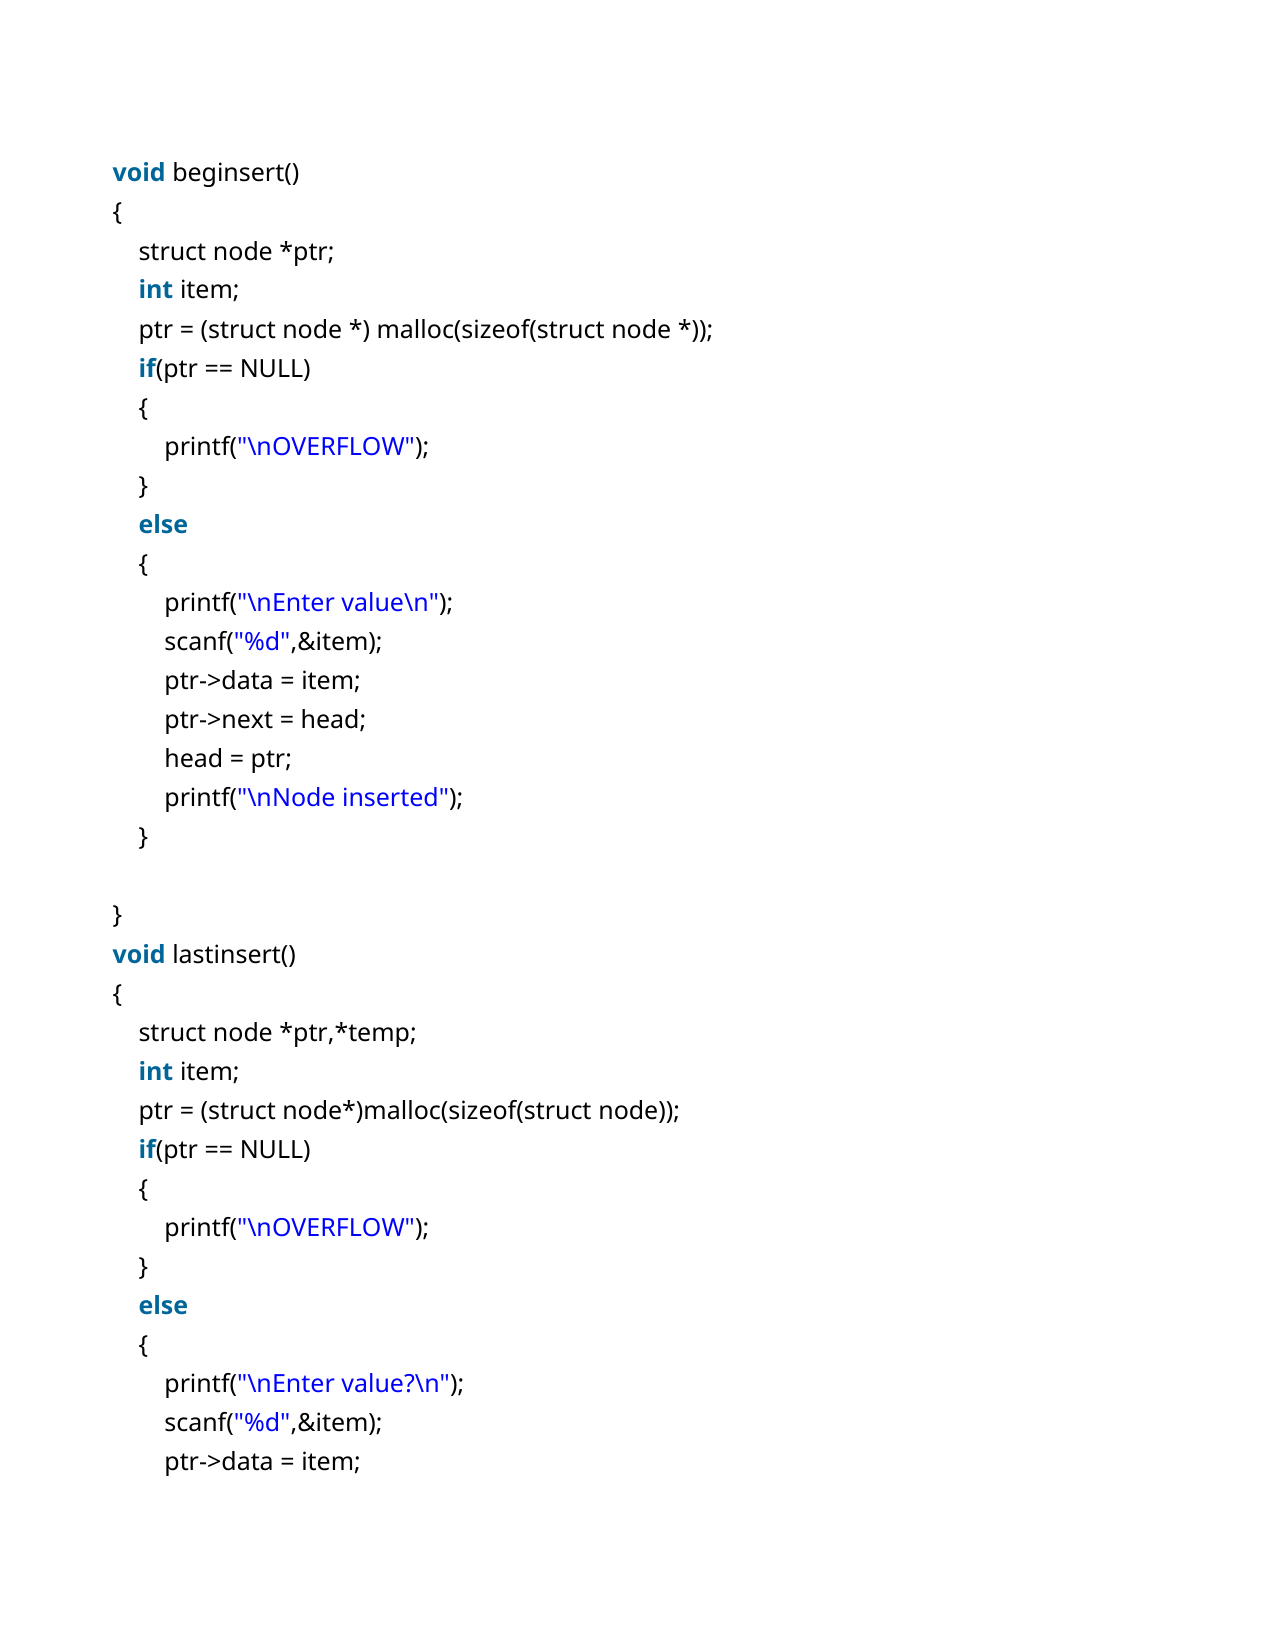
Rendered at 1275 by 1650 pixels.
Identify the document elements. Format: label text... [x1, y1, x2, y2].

text ptr->next = head; [112, 697, 1125, 736]
text } [112, 814, 1125, 853]
text ptr->data = item; [112, 658, 1125, 697]
text { [112, 541, 1125, 580]
text } [112, 1244, 1125, 1283]
text { [112, 970, 1125, 1009]
text printf("\nEnter value\n"); [112, 580, 1125, 619]
text int item; [112, 1048, 1125, 1087]
text } [112, 892, 1125, 931]
text head = ptr; [112, 736, 1125, 775]
text scanf("%d",&item); [112, 619, 1125, 658]
text printf("\nEnter value?\n"); [112, 1361, 1125, 1400]
text struct node *ptr; [112, 228, 1125, 267]
text void beginsert() [112, 150, 1125, 189]
text int item; [112, 267, 1125, 306]
text { [112, 384, 1125, 423]
text struct node *ptr,*temp; [112, 1009, 1125, 1048]
text } [112, 462, 1125, 502]
text if(ptr == NULL) [112, 1127, 1125, 1166]
text void lastinsert() [112, 931, 1125, 970]
text ptr = (struct node *) malloc(sizeof(struct node *)); [112, 306, 1125, 345]
text else [112, 502, 1125, 541]
text if(ptr == NULL) [112, 345, 1125, 384]
text printf("\nNode inserted"); [112, 775, 1125, 814]
text ptr->data = item; [112, 1439, 1125, 1478]
text { [112, 1166, 1125, 1205]
text { [112, 1322, 1125, 1361]
text printf("\nOVERFLOW"); [112, 1205, 1125, 1244]
text else [112, 1283, 1125, 1322]
text printf("\nOVERFLOW"); [112, 423, 1125, 462]
text { [112, 189, 1125, 228]
text ptr = (struct node*)malloc(sizeof(struct node)); [112, 1087, 1125, 1127]
text scanf("%d",&item); [112, 1400, 1125, 1439]
